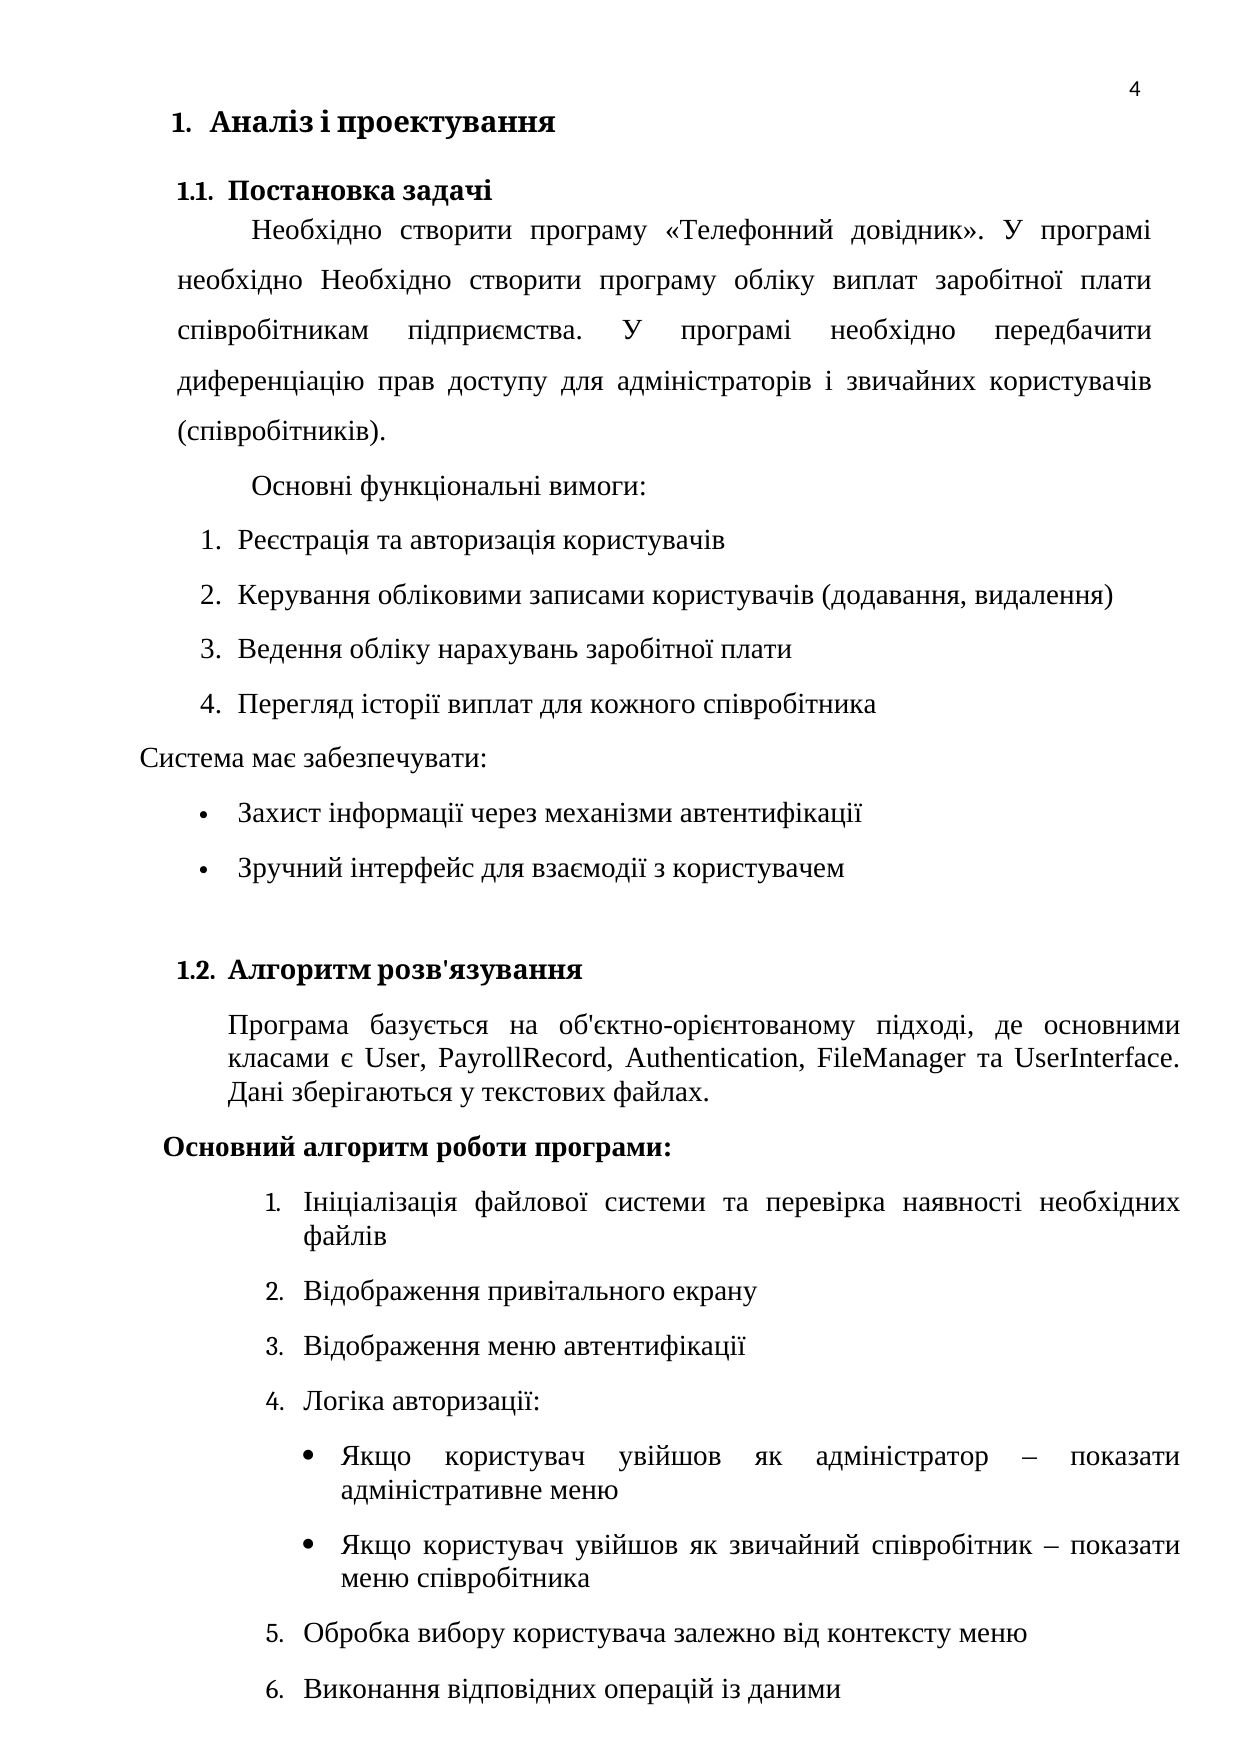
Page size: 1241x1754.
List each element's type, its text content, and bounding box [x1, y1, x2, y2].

list Відображення привітального екрану [266, 1273, 1181, 1307]
text Основні функціональні вимоги: [177, 468, 1152, 501]
list Програма базується на об'єктно-орієнтованому підході, де основними класами є User, PayrollRecord, Authentication, FileManager та UserInterface. Дані зберігаються у текстових файлах. [228, 1007, 1181, 1108]
list Алгоритм розв'язування [177, 955, 1181, 986]
list Ініціалізація файлової системи та перевірка наявності необхідних файлів [266, 1184, 1181, 1251]
list Аналіз і проектування [172, 106, 1181, 139]
list Логіка авторизації: [266, 1383, 1181, 1417]
list Якщо користувач увійшов як звичайний співробітник – показати меню співробітника [303, 1527, 1181, 1594]
list Відображення меню автентифікації [266, 1328, 1181, 1362]
list Якщо користувач увійшов як адміністратор – показати адміністративне меню [303, 1438, 1181, 1506]
list Реєстрація та авторизація користувачів [200, 522, 1152, 556]
text Система має забезпечувати: [139, 741, 1152, 774]
text Необхідно створити програму «Телефонний довідник». У програмі необхідно Необхідно створити програму обліку виплат заробітної плати співробітникам підприємства. У програмі необхідно передбачити диференціацію прав доступу для адміністраторів і звичайних користувачів (співробітників). [177, 212, 1152, 447]
list Виконання відповідних операцій із даними [266, 1671, 1181, 1705]
list Обробка вибору користувача залежно від контексту меню [266, 1615, 1181, 1649]
text Основний алгоритм роботи програми: [162, 1129, 1181, 1162]
list Перегляд історії виплат для кожного співробітника [200, 686, 1152, 719]
list Зручний інтерфейс для взаємодії з користувачем [200, 850, 1152, 883]
list Постановка задачі [177, 176, 1181, 208]
list Керування обліковими записами користувачів (додавання, видалення) [200, 577, 1152, 610]
list Захист інформації через механізми автентифікації [200, 795, 1152, 829]
list Ведення обліку нарахувань заробітної плати [200, 631, 1152, 665]
